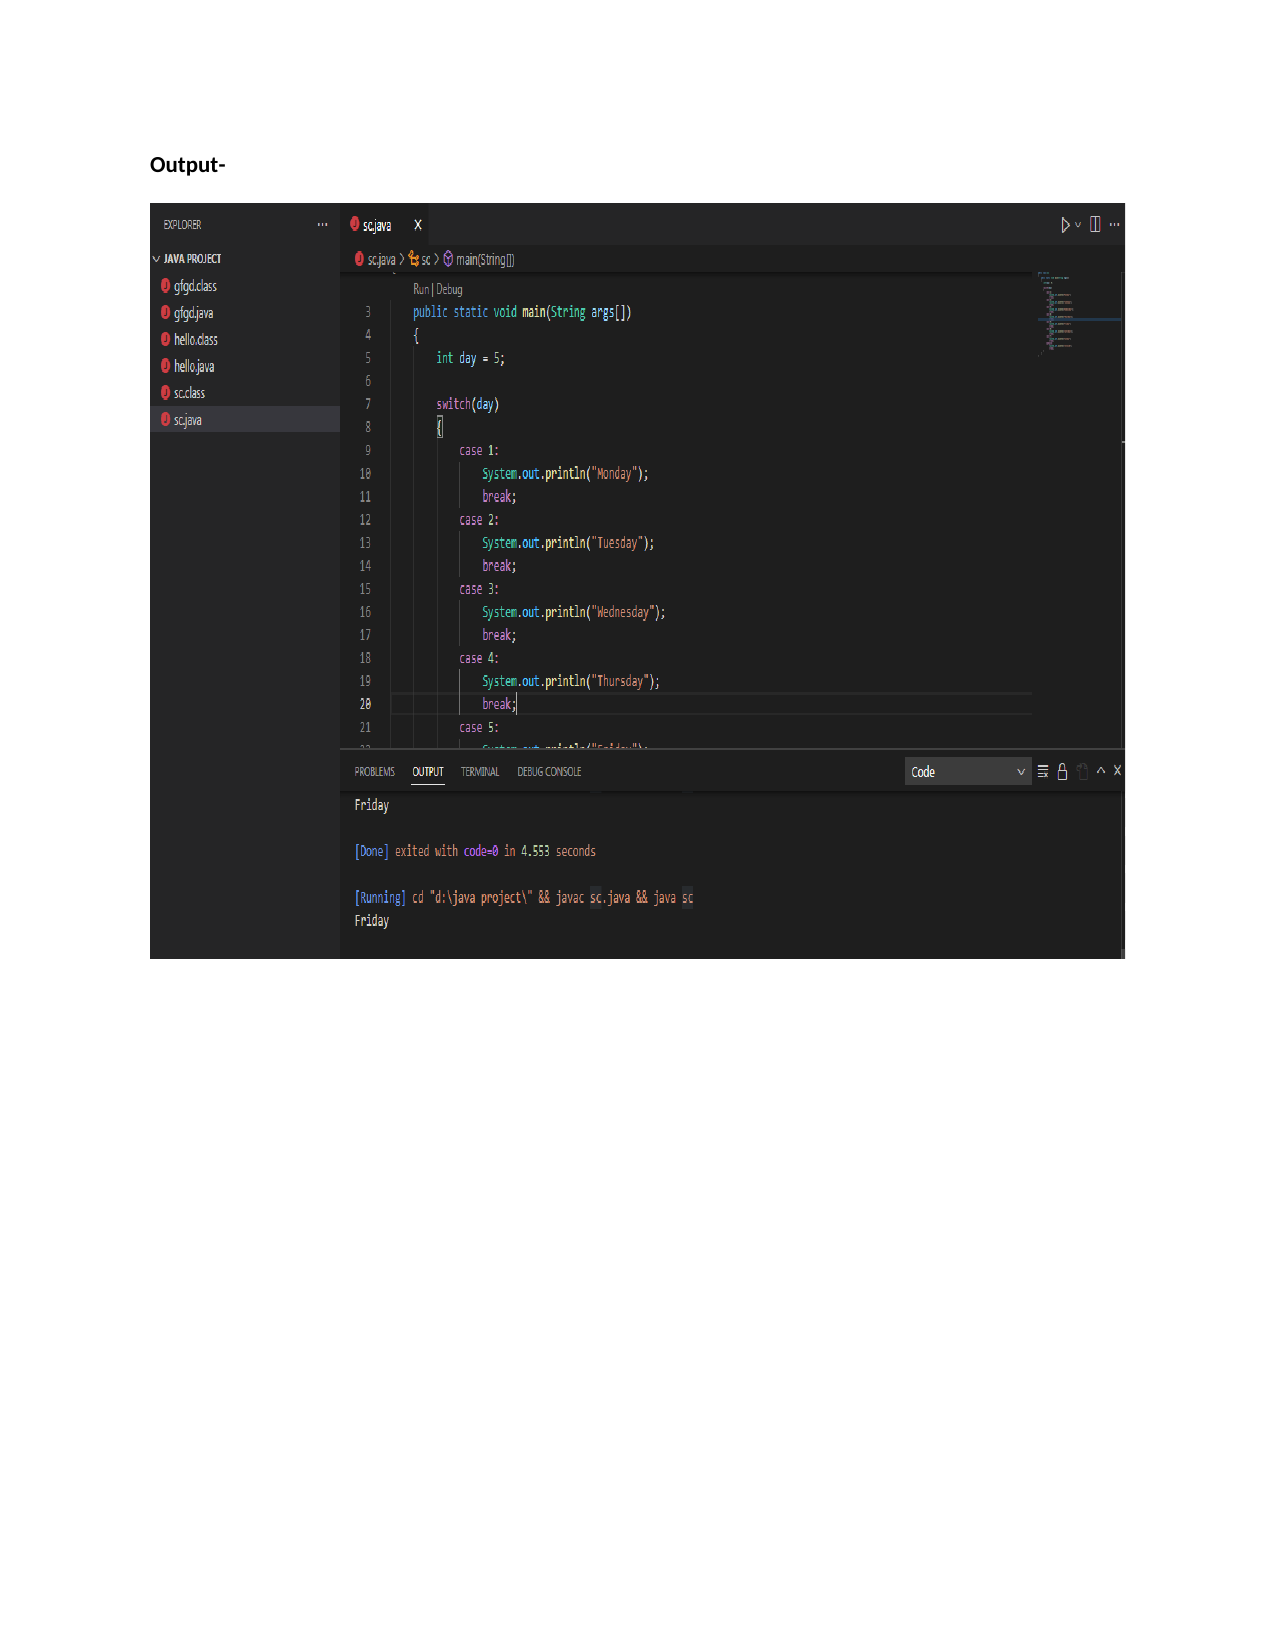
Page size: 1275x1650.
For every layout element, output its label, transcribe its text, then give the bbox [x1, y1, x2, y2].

picture [150, 203, 1125, 959]
text Output- [150, 150, 1125, 178]
